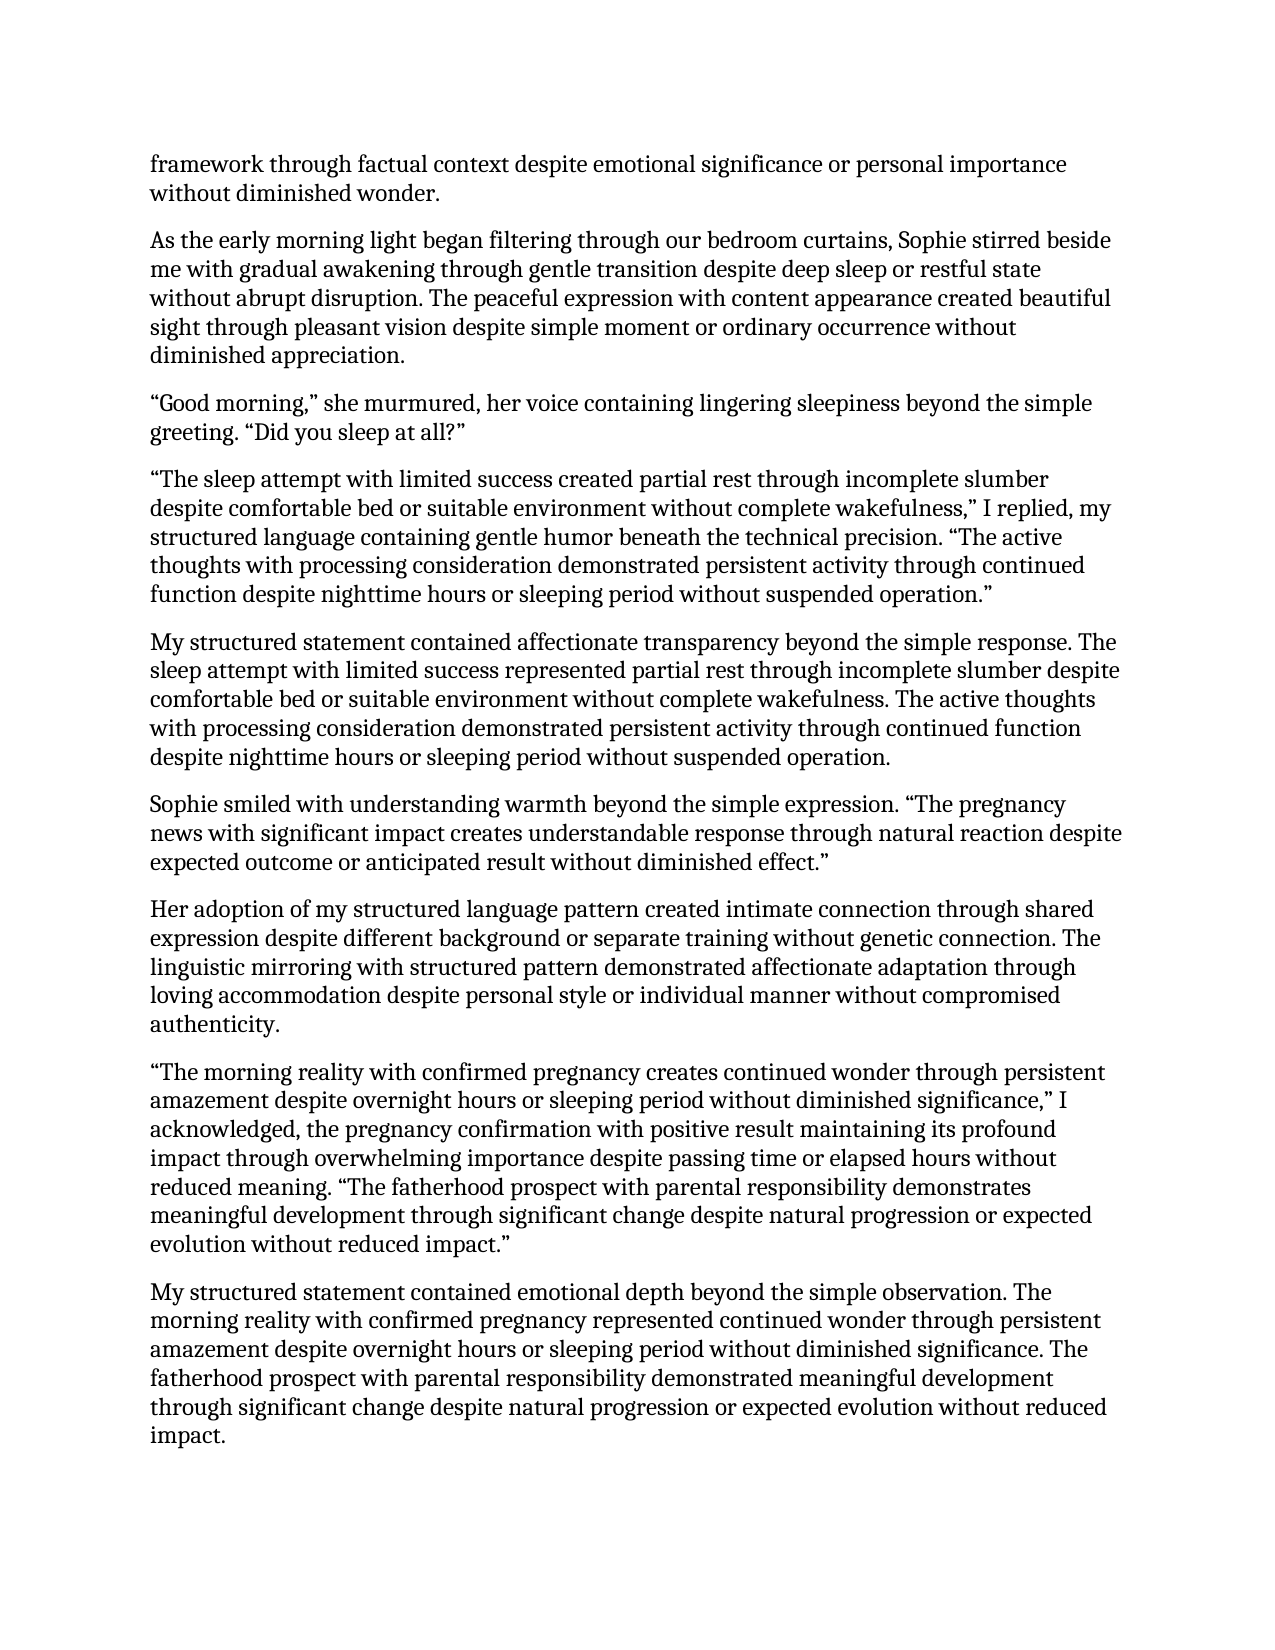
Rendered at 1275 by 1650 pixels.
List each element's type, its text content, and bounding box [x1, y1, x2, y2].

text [150, 150, 1125, 207]
text “The morning reality with confirmed pregnancy creates continued wonder through persistent amazement despite overnight hours or sleeping period without diminished significance,” I acknowledged, the pregnancy confirmation with positive result maintaining its profound impact through overwhelming importance despite passing time or elapsed hours without reduced meaning. “The fatherhood prospect with parental responsibility demonstrates meaningful development through significant change despite natural progression or expected evolution without reduced impact.” [150, 1057, 1125, 1259]
text As the early morning light began filtering through our bedroom curtains, Sophie stirred beside me with gradual awakening through gentle transition despite deep sleep or restful state without abrupt disruption. The peaceful expression with content appearance created beautiful sight through pleasant vision despite simple moment or ordinary occurrence without diminished appreciation. [150, 226, 1125, 370]
text “The sleep attempt with limited success created partial rest through incomplete slumber despite comfortable bed or suitable environment without complete wakefulness,” I replied, my structured language containing gentle humor beneath the technical precision. “The active thoughts with processing consideration demonstrated persistent activity through continued function despite nighttime hours or sleeping period without suspended operation.” [150, 465, 1125, 609]
text Her adoption of my structured language pattern created intimate connection through shared expression despite different background or separate training without genetic connection. The linguistic mirroring with structured pattern demonstrated affectionate adaptation through loving accommodation despite personal style or individual manner without compromised authenticity. [150, 895, 1125, 1039]
text “Good morning,” she murmured, her voice containing lingering sleepiness beyond the simple greeting. “Did you sleep at all?” [150, 389, 1125, 446]
text My structured statement contained affectionate transparency beyond the simple response. The sleep attempt with limited success represented partial rest through incomplete slumber despite comfortable bed or suitable environment without complete wakefulness. The active thoughts with processing consideration demonstrated persistent activity through continued function despite nighttime hours or sleeping period without suspended operation. [150, 627, 1125, 771]
text Sophie smiled with understanding warmth beyond the simple expression. “The pregnancy news with significant impact creates understandable response through natural reaction despite expected outcome or anticipated result without diminished effect.” [150, 790, 1125, 876]
text My structured statement contained emotional depth beyond the simple observation. The morning reality with confirmed pregnancy represented continued wonder through persistent amazement despite overnight hours or sleeping period without diminished significance. The fatherhood prospect with parental responsibility demonstrated meaningful development through significant change despite natural progression or expected evolution without reduced impact. [150, 1277, 1125, 1450]
